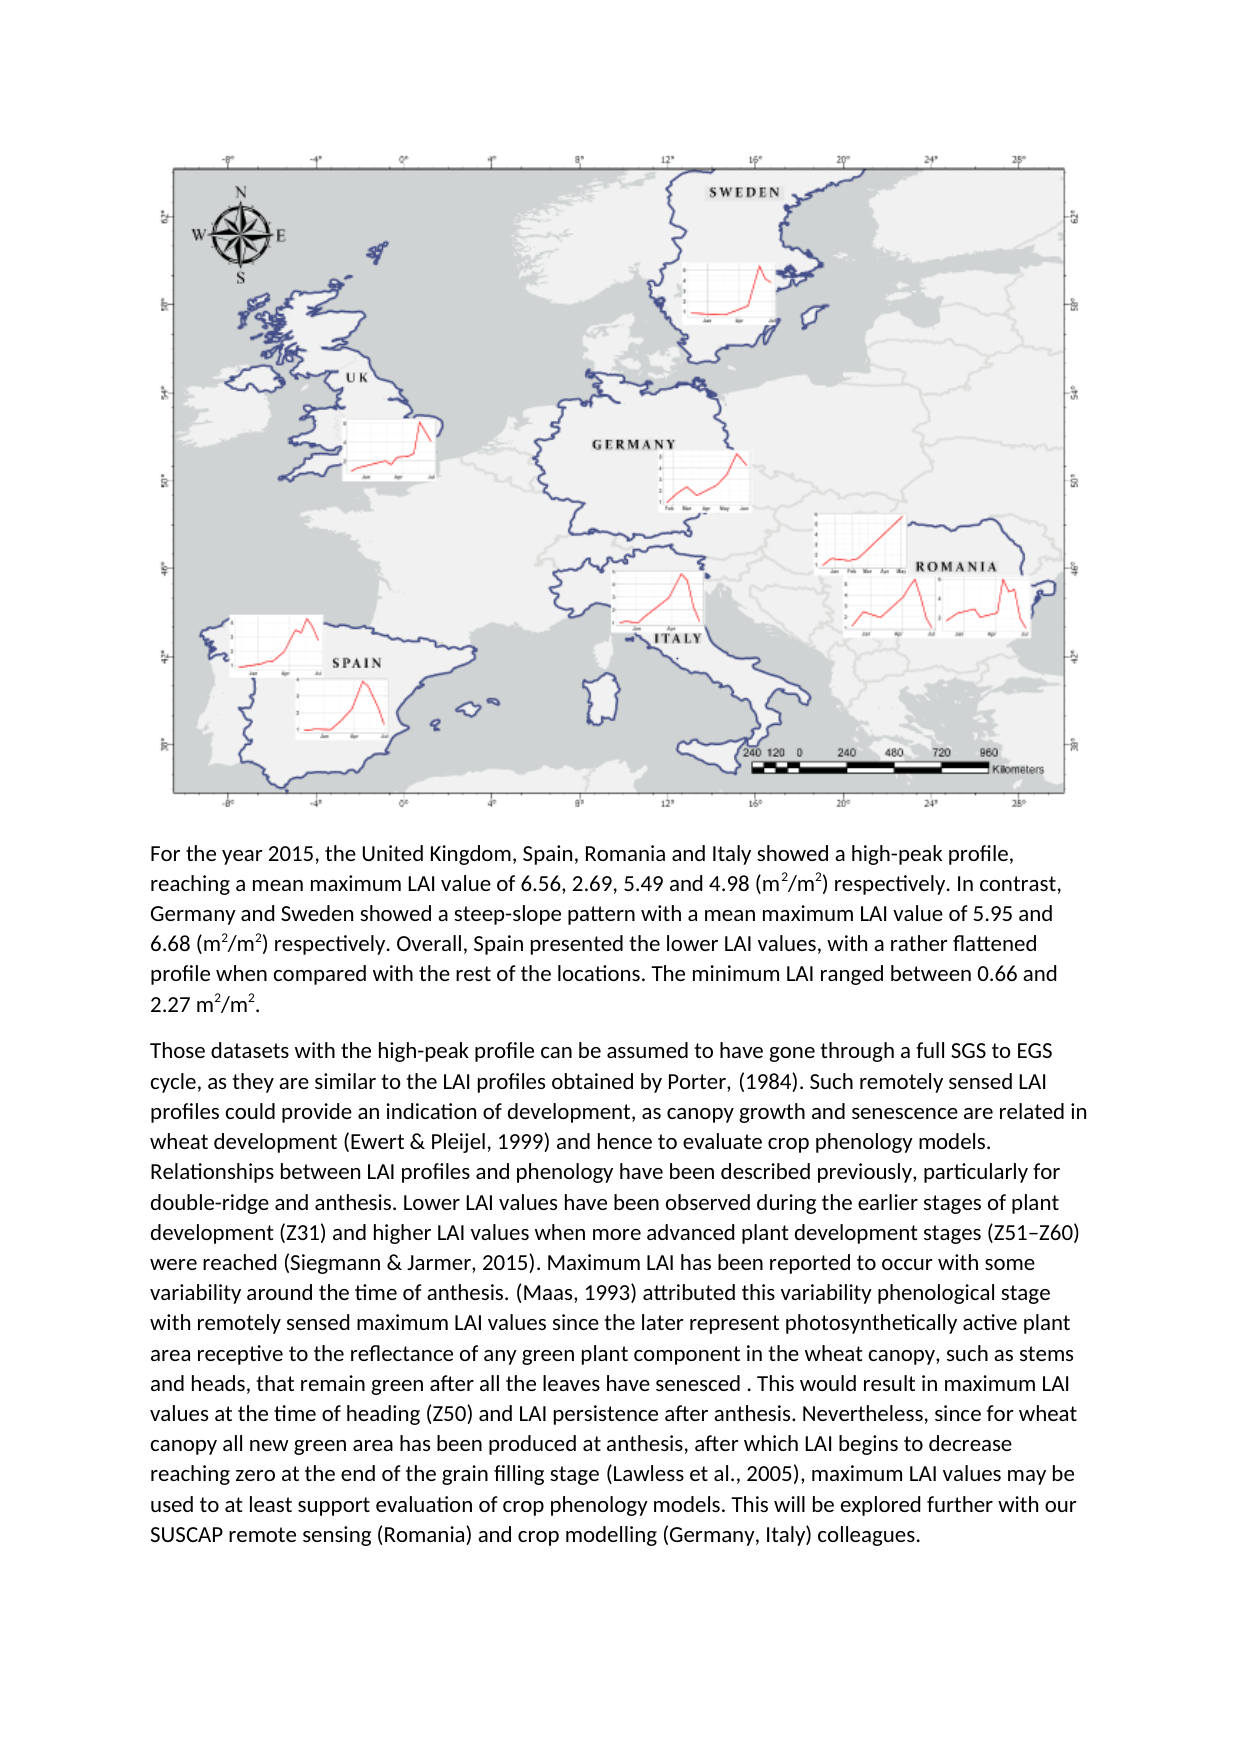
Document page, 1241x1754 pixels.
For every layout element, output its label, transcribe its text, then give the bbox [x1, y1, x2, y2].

picture [150, 150, 1091, 820]
text Those datasets with the high-peak profile can be assumed to have gone through a full SGS to EGS cycle, as they are similar to the LAI profiles obtained by Porter, (1984). Such remotely sensed LAI profiles could provide an indication of development, as canopy growth and senescence are related in wheat development (Ewert & Pleijel, 1999) and hence to evaluate crop phenology models. Relationships between LAI profiles and phenology have been described previously, particularly for double-ridge and anthesis. Lower LAI values have been observed during the earlier stages of plant development (Z31) and higher LAI values when more advanced plant development stages (Z51–Z60) were reached (Siegmann & Jarmer, 2015). Maximum LAI has been reported to occur with some variability around the time of anthesis. (Maas, 1993) attributed this variability phenological stage with remotely sensed maximum LAI values since the later represent photosynthetically active plant area receptive to the reflectance of any green plant component in the wheat canopy, such as stems and heads, that remain green after all the leaves have senesced . This would result in maximum LAI values at the time of heading (Z50) and LAI persistence after anthesis. Nevertheless, since for wheat canopy all new green area has been produced at anthesis, after which LAI begins to decrease reaching zero at the end of the grain filling stage (Lawless et al., 2005), maximum LAI values may be used to at least support evaluation of crop phenology models. This will be explored further with our SUSCAP remote sensing (Romania) and crop modelling (Germany, Italy) colleagues. [150, 1037, 1090, 1548]
text For the year 2015, the United Kingdom, Spain, Romania and Italy showed a high-peak profile, reaching a mean maximum LAI value of 6.56, 2.69, 5.49 and 4.98 (m2/m2) respectively. In contrast, Germany and Sweden showed a steep-slope pattern with a mean maximum LAI value of 5.95 and 6.68 (m2/m2) respectively. Overall, Spain presented the lower LAI values, with a rather flattened profile when compared with the rest of the locations. The minimum LAI ranged between 0.66 and 2.27 m2/m2. [150, 839, 1090, 1018]
